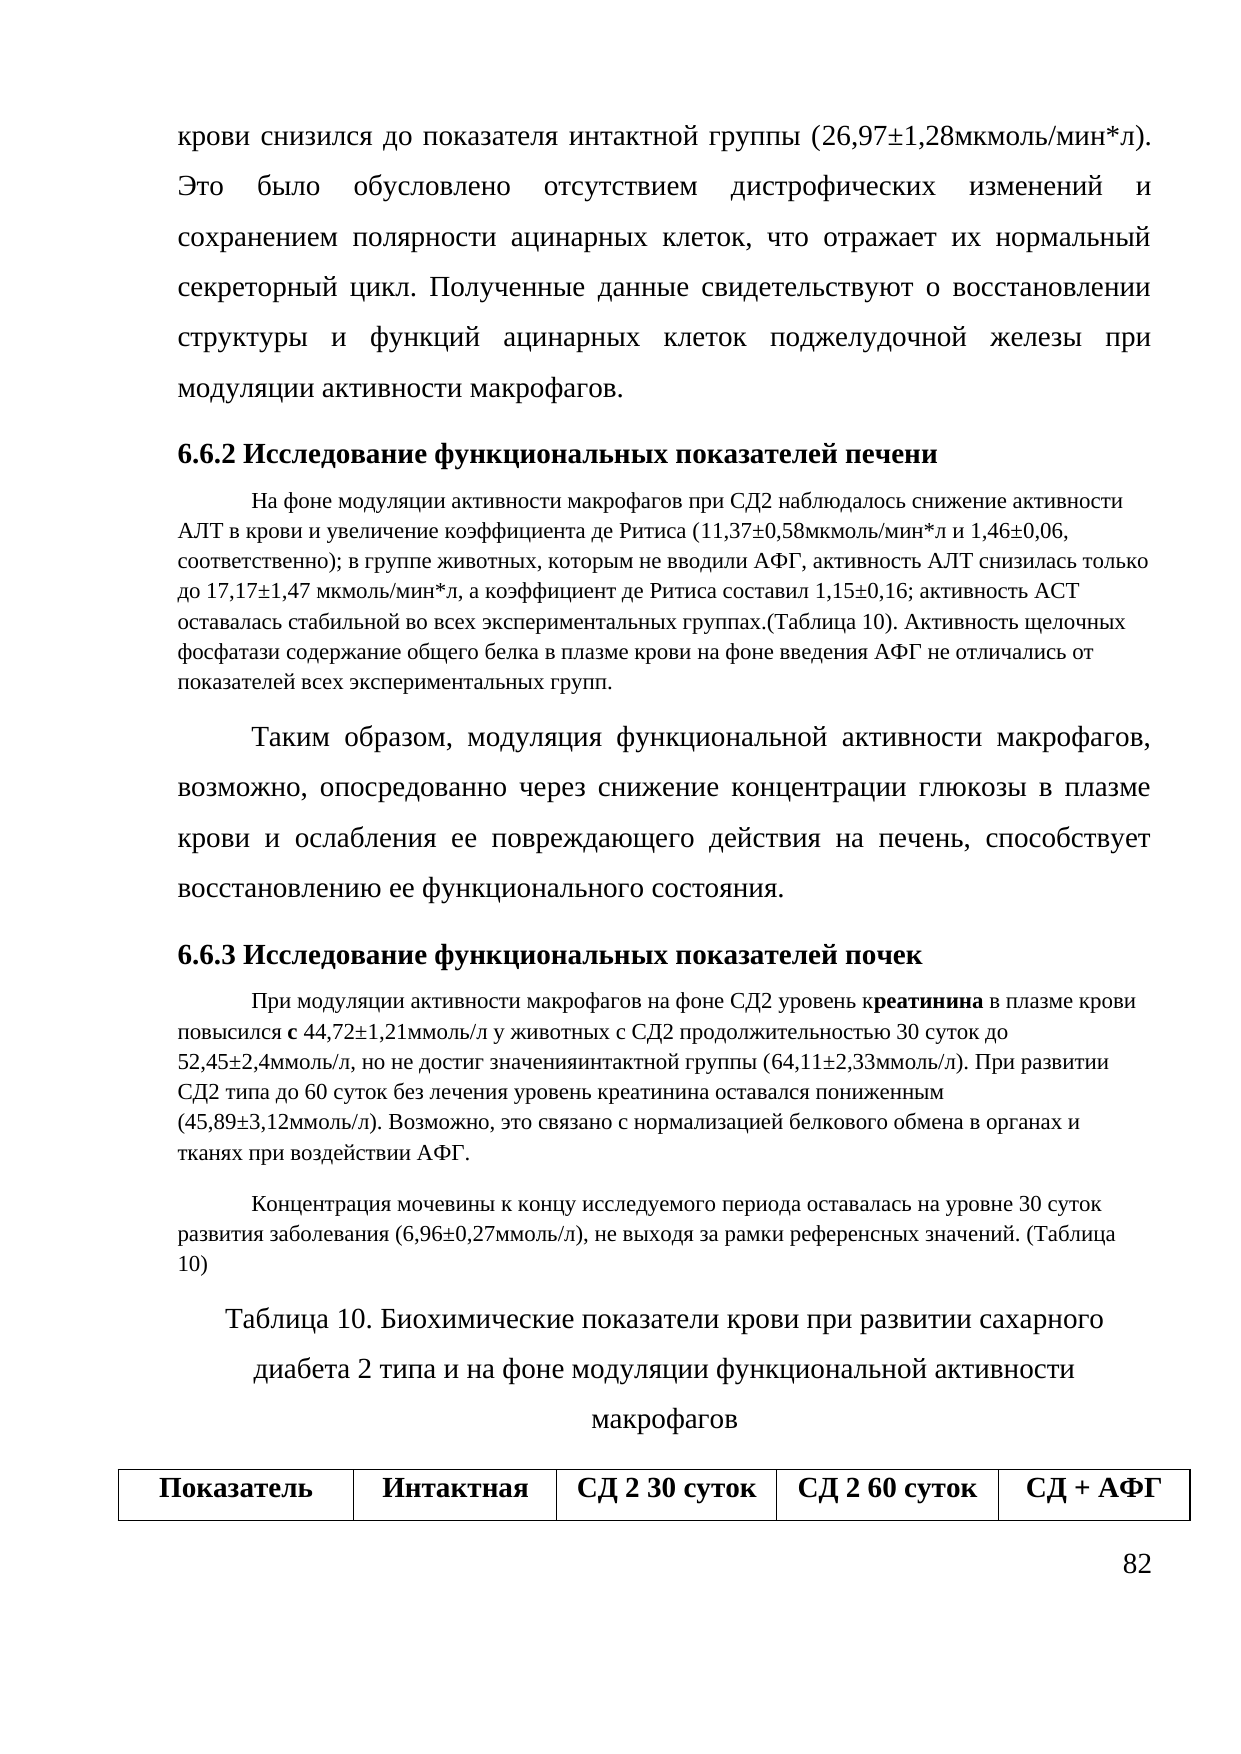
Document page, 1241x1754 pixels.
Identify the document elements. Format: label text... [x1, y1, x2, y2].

table_header Показатель [119, 1470, 353, 1520]
subtitle 6.6.2 Исследование функциональных показателей печени [177, 437, 1152, 470]
text Концентрация мочевины к концу исследуемого периода оставалась на уровне 30 суток развития заболевания (6,96±0,27ммоль/л), не выходя за рамки референсных значений. (Таблица 10) [177, 1189, 1152, 1276]
subtitle 6.6.3 Исследование функциональных показателей почек [177, 937, 1152, 971]
text На фоне модуляции активности макрофагов при СД2 наблюдалось снижение активности АЛТ в крови и увеличение коэффициента де Ритиса (11,37±0,58мкмоль/мин*л и 1,46±0,06, соответственно); в группе животных, которым не вводили АФГ, активность АЛТ снизилась только до 17,17±1,47 мкмоль/мин*л, а коэффициент де Ритиса составил 1,15±0,16; активность АСТ оставалась стабильной во всех экспериментальных группах.(Таблица 10). Активность щелочных фосфатази содержание общего белка в плазме крови на фоне введения АФГ не отличались от показателей всех экспериментальных групп. [177, 487, 1152, 694]
text Таким образом, модуляция функциональной активности макрофагов, возможно, опосредованно через снижение концентрации глюкозы в плазме крови и ослабления ее повреждающего действия на печень, способствует восстановлению ее функционального состояния. [177, 719, 1152, 904]
text При модуляции активности макрофагов на фоне СД2 уровень креатинина в плазме крови повысился с 44,72±1,21ммоль/л у животных с СД2 продолжительностью 30 суток до 52,45±2,4ммоль/л, но не достиг значенияинтактной группы (64,11±2,33ммоль/л). При развитии СД2 типа до 60 суток без лечения уровень креатинина оставался пониженным (45,89±3,12ммоль/л). Возможно, это связано с нормализацией белкового обмена в органах и тканях при воздействии АФГ. [177, 987, 1152, 1165]
text Таблица 10. Биохимические показатели крови при развитии сахарного диабета 2 типа и на фоне модуляции функциональной активности макрофагов [177, 1301, 1152, 1435]
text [177, 118, 1152, 403]
table_header СД + АФГ [999, 1470, 1189, 1520]
table_header Интактная группа [354, 1470, 556, 1520]
table_header СД 2 30 суток [557, 1470, 776, 1520]
table_header СД 2 60 суток [777, 1470, 998, 1520]
